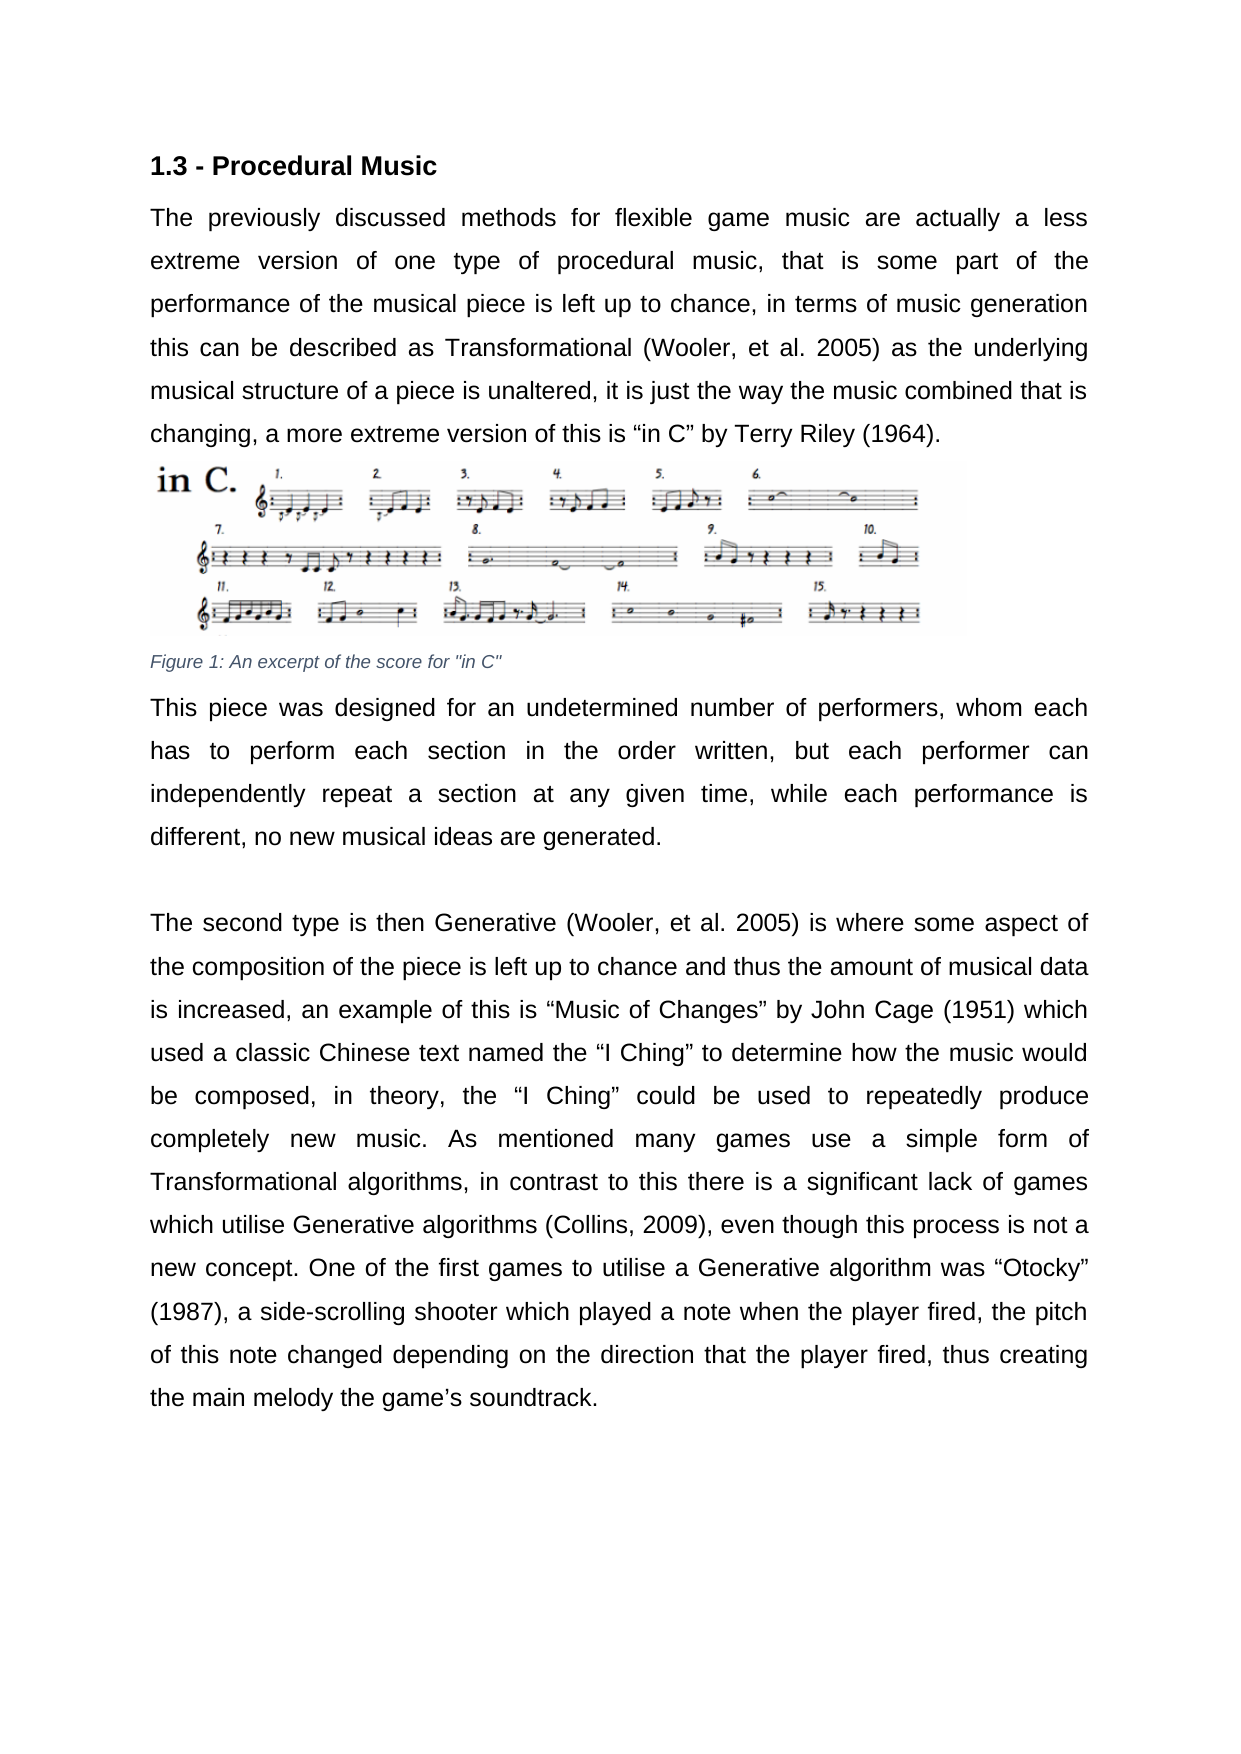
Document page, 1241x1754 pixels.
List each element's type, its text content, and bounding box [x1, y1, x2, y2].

text This piece was designed for an undetermined number of performers, whom each has to perform each section in the order written, but each performer can independently repeat a section at any given time, while each performance is different, no new musical ideas are generated. [150, 693, 1090, 851]
picture [150, 461, 967, 636]
subtitle 1.3 - Procedural Music [150, 150, 1090, 181]
text The second type is then Generative (Wooler, et al. 2005) is where some aspect of the composition of the piece is left up to chance and thus the amount of musical data is increased, an example of this is “Music of Changes” by John Cage (1951) which used a classic Chinese text named the “I Ching” to determine how the music would be composed, in theory, the “I Ching” could be used to repeatedly produce completely new music. As mentioned many games use a simple form of Transformational algorithms, in contrast to this there is a significant lack of games which utilise Generative algorithms (Collins, 2009), even though this process is not a new concept. One of the first games to utilise a Generative algorithm was “Otocky” (1987), a side-scrolling shooter which played a note when the player fired, the pitch of this note changed depending on the direction that the player fired, thus creating the main melody the game’s soundtrack. [150, 908, 1090, 1412]
text Figure 1: An excerpt of the score for "in C" [150, 650, 1090, 672]
